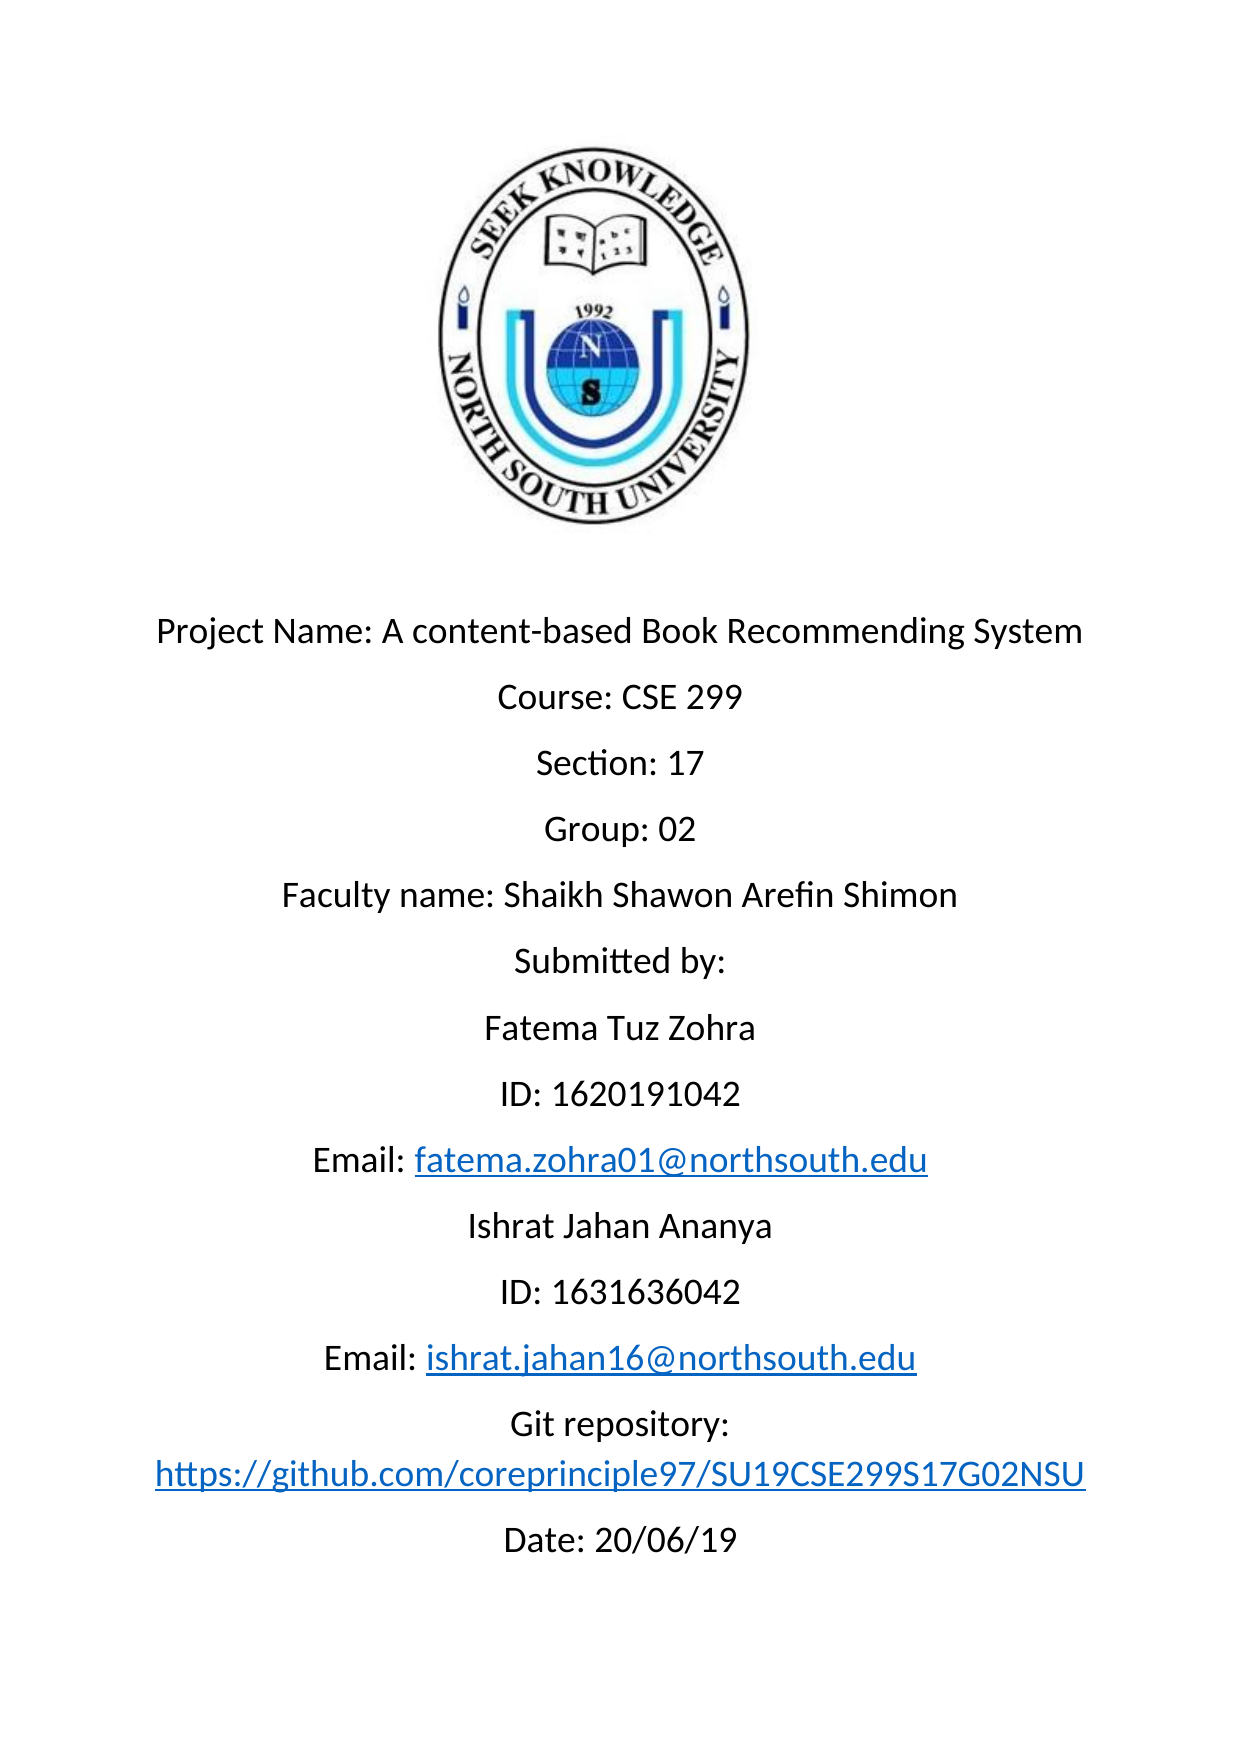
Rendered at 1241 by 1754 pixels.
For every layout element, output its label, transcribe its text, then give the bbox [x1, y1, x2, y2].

text Submitted by: [150, 937, 1090, 983]
text Faculty name: Shaikh Shawon Arefin Shimon [150, 871, 1090, 917]
text ID: 1631636042 [150, 1268, 1090, 1314]
picture [426, 133, 761, 537]
text Project Name: A content-based Book Recommending System [150, 607, 1090, 652]
text Course: CSE 299 [150, 673, 1090, 719]
text Group: 02 [150, 805, 1090, 851]
text Section: 17 [150, 739, 1090, 785]
text ID: 1620191042 [150, 1070, 1090, 1116]
text Email: fatema.zohra01@northsouth.edu [150, 1136, 1090, 1182]
text Email: ishrat.jahan16@northsouth.edu [150, 1334, 1090, 1380]
text Ishrat Jahan Ananya [150, 1202, 1090, 1248]
text Git repository: https://github.com/coreprinciple97/SU19CSE299S17G02NSU [150, 1400, 1090, 1496]
text Date: 20/06/19 [150, 1516, 1090, 1562]
text Fatema Tuz Zohra [150, 1003, 1090, 1049]
